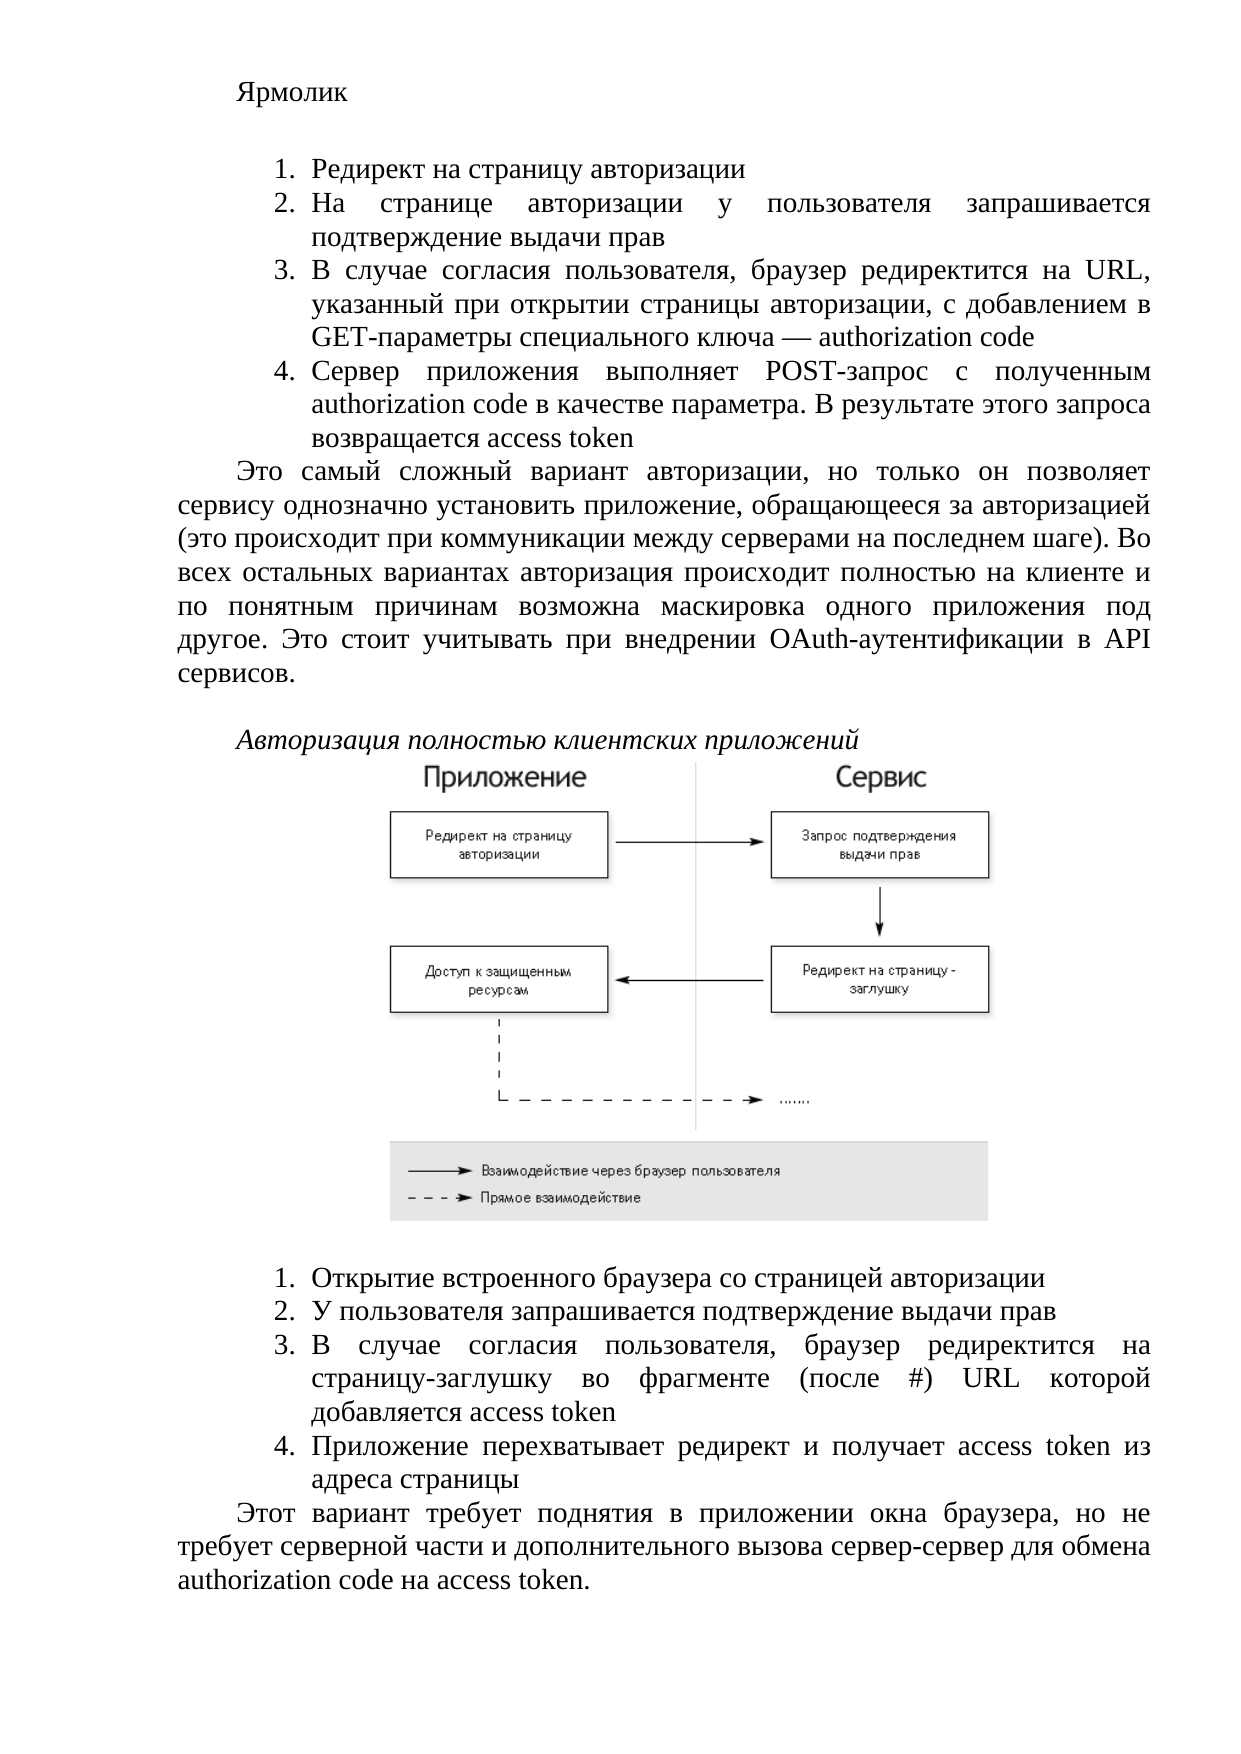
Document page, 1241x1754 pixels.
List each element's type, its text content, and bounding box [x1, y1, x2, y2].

list На странице авторизации у пользователя запрашивается подтверждение выдачи прав [274, 185, 1152, 252]
list Открытие встроенного браузера со страницей авторизации [274, 1260, 1152, 1293]
list В случае согласия пользователя, браузер редиректится на страницу-заглушку во фрагменте (после #) URL которой добавляется access token [274, 1327, 1152, 1428]
picture [329, 755, 1059, 1227]
list У пользователя запрашивается подтверждение выдачи прав [274, 1293, 1152, 1327]
list В случае согласия пользователя, браузер редиректится на URL, указанный при открытии страницы авторизации, с добавлением в GET-параметры специального ключа — authorization code [274, 252, 1152, 353]
text Этот вариант требует поднятия в приложении окна браузера, но не требует серверной части и дополнительного вызова сервер-сервер для обмена authorization code на access token. [177, 1495, 1152, 1595]
text Авторизация полностью клиентских приложений [177, 722, 1152, 755]
list Приложение перехватывает редирект и получает access token из адреса страницы [274, 1428, 1152, 1495]
list Редирект на страницу авторизации [274, 152, 1152, 185]
text Это самый сложный вариант авторизации, но только он позволяет сервису однозначно установить приложение, обращающееся за авторизацией (это происходит при коммуникации между серверами на последнем шаге). Во всех остальных вариантах авторизация происходит полностью на клиенте и по понятным причинам возможна маскировка одного приложения под другое. Это стоит учитывать при внедрении OAuth-аутентификации в API сервисов. [177, 453, 1152, 688]
list Сервер приложения выполняет POST-запрос с полученным authorization code в качестве параметра. В результате этого запроса возвращается access token [274, 353, 1152, 453]
